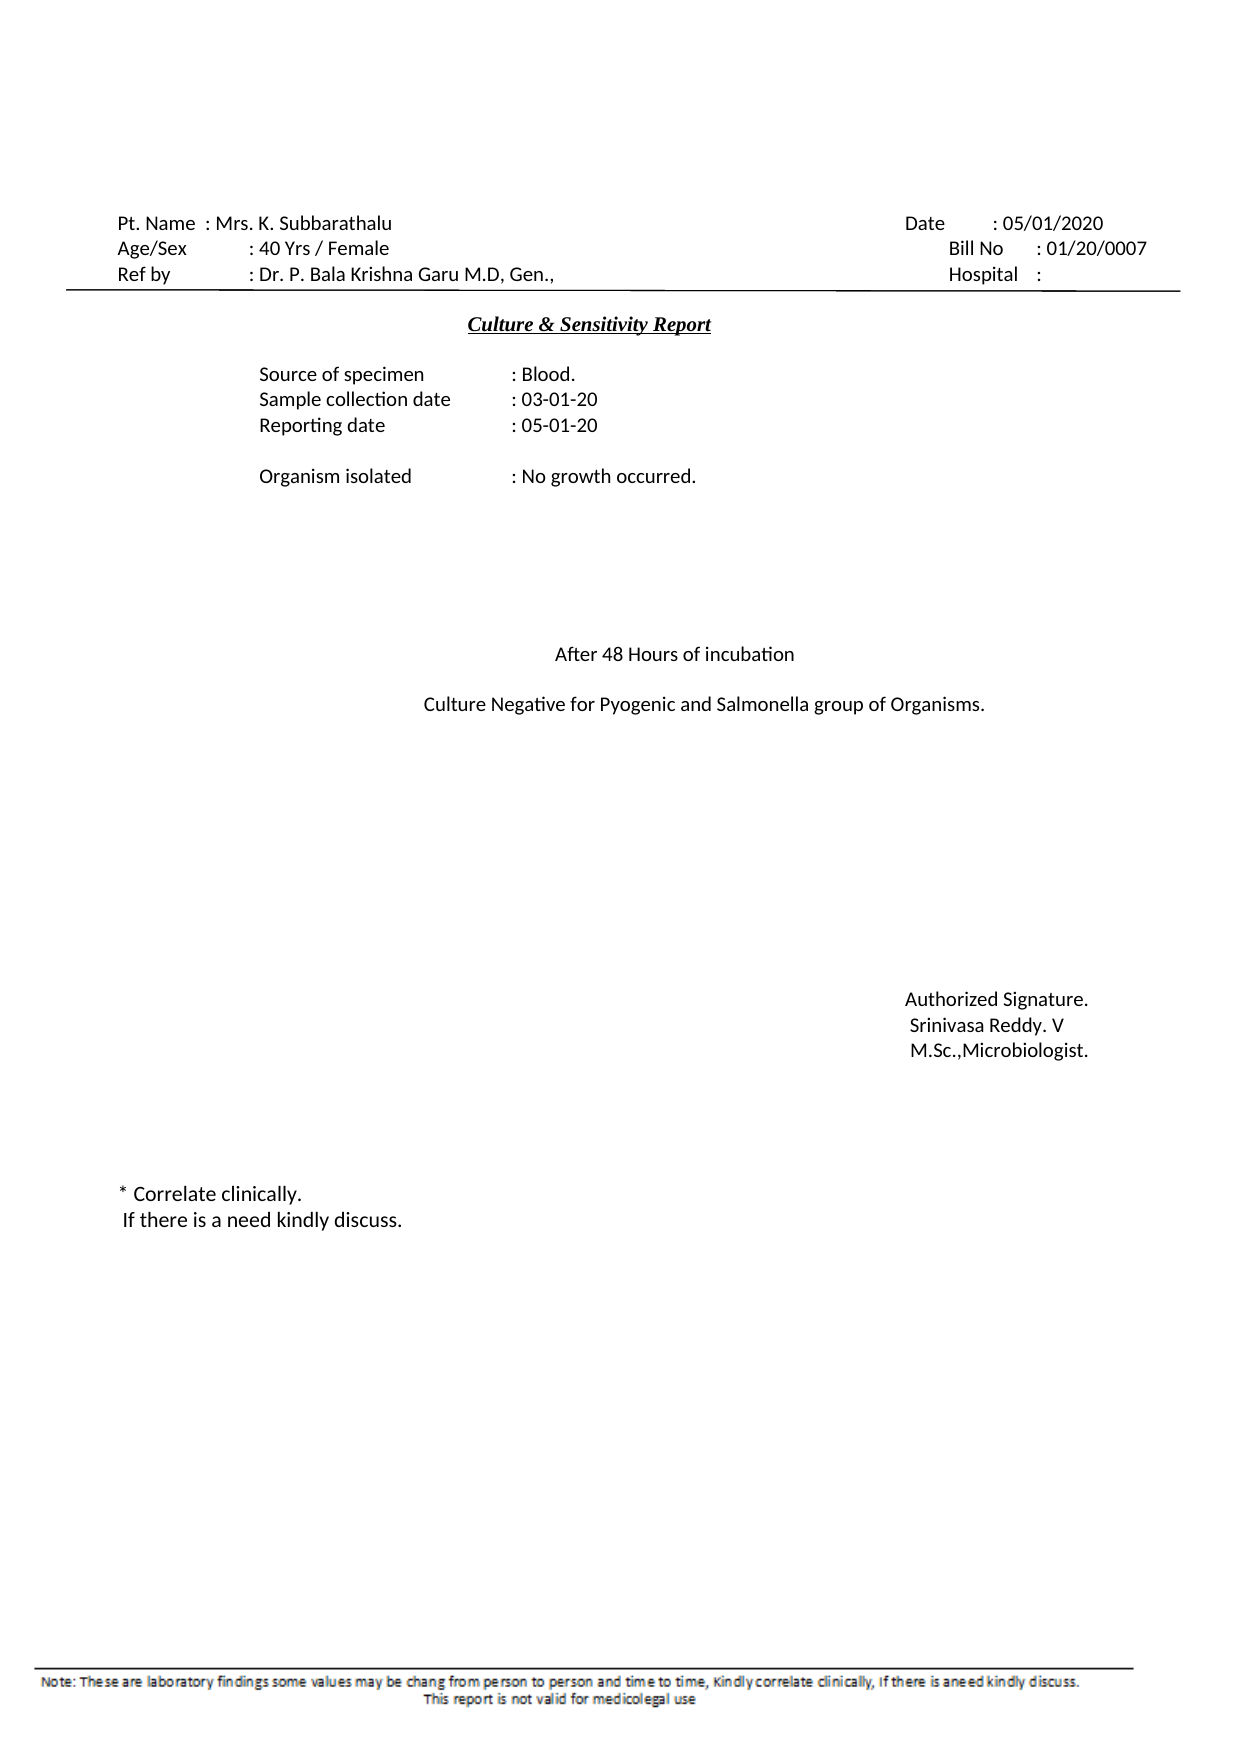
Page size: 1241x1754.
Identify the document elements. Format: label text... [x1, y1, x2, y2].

text Culture Negative for Pyogenic and Salmonella group of Organisms. [30, 692, 1210, 717]
text Pt. Name : Mrs. K. Subbarathalu Date : 05/01/2020 [74, 210, 1210, 235]
text Authorized Signature. [905, 987, 1210, 1012]
text Organism isolated : No growth occurred. [259, 463, 1210, 488]
text M.Sc.,Microbiologist. [861, 1037, 1210, 1063]
text Culture & Sensitivity Report [424, 312, 1210, 336]
text Srinivasa Reddy. V [861, 1012, 1210, 1037]
text After 48 Hours of incubation [511, 641, 1210, 666]
text * Correlate clinically. [74, 1180, 1210, 1206]
text Ref by : Dr. P. Bala Krishna Garu M.D, Gen., Hospital : [74, 261, 1210, 286]
text Source of specimen : Blood. [259, 361, 1210, 387]
text Reporting date : 05-01-20 [259, 412, 1210, 437]
picture [30, 1665, 1137, 1709]
text Age/Sex : 40 Yrs / Female Bill No : 01/20/0007 [74, 235, 1210, 261]
text If there is a need kindly discuss. [30, 1206, 1210, 1233]
text Sample collection date : 03-01-20 [259, 387, 1210, 412]
